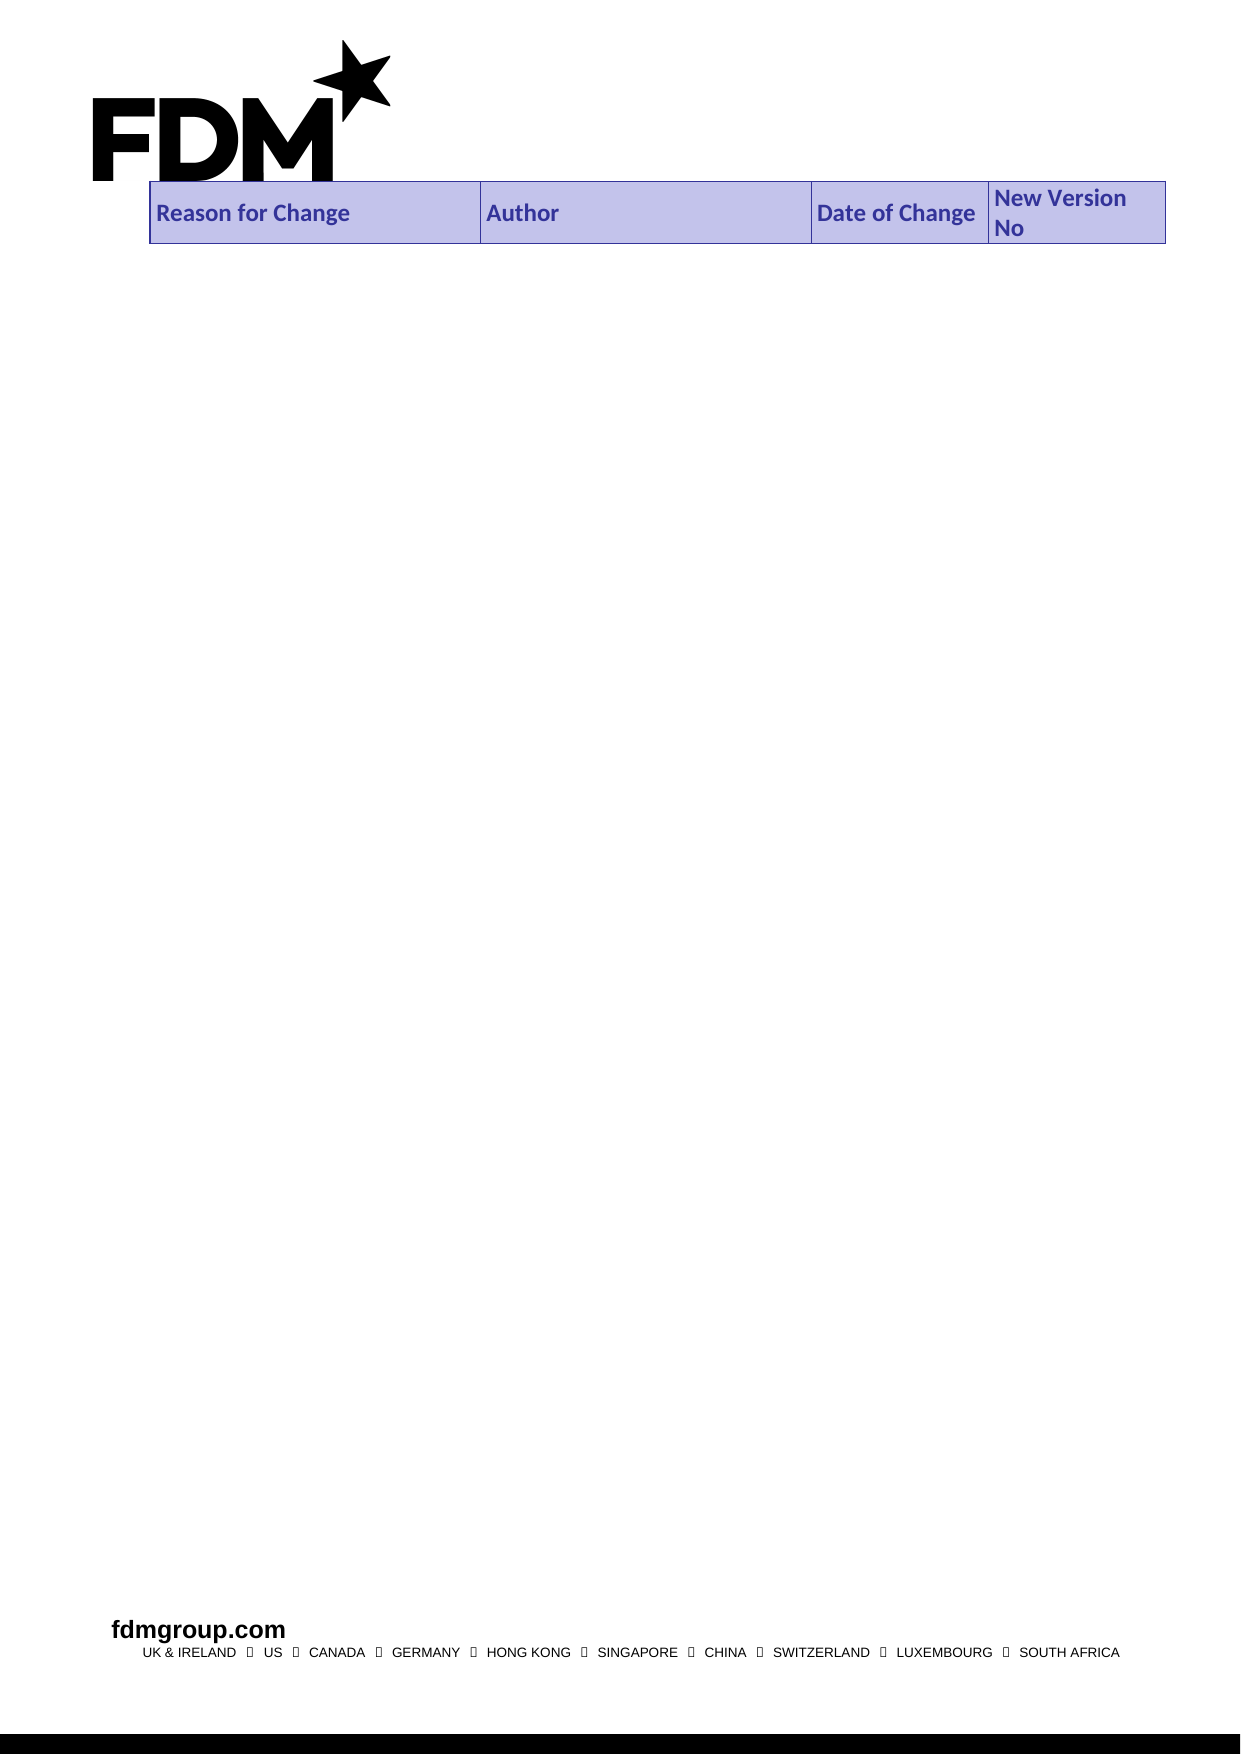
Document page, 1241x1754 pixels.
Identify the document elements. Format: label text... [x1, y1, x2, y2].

table_header Reason for Change [151, 182, 480, 243]
table_header Date of Change [812, 182, 988, 243]
table_header Author [481, 182, 811, 243]
table_header New Version No [989, 182, 1165, 243]
picture [92, 40, 391, 181]
